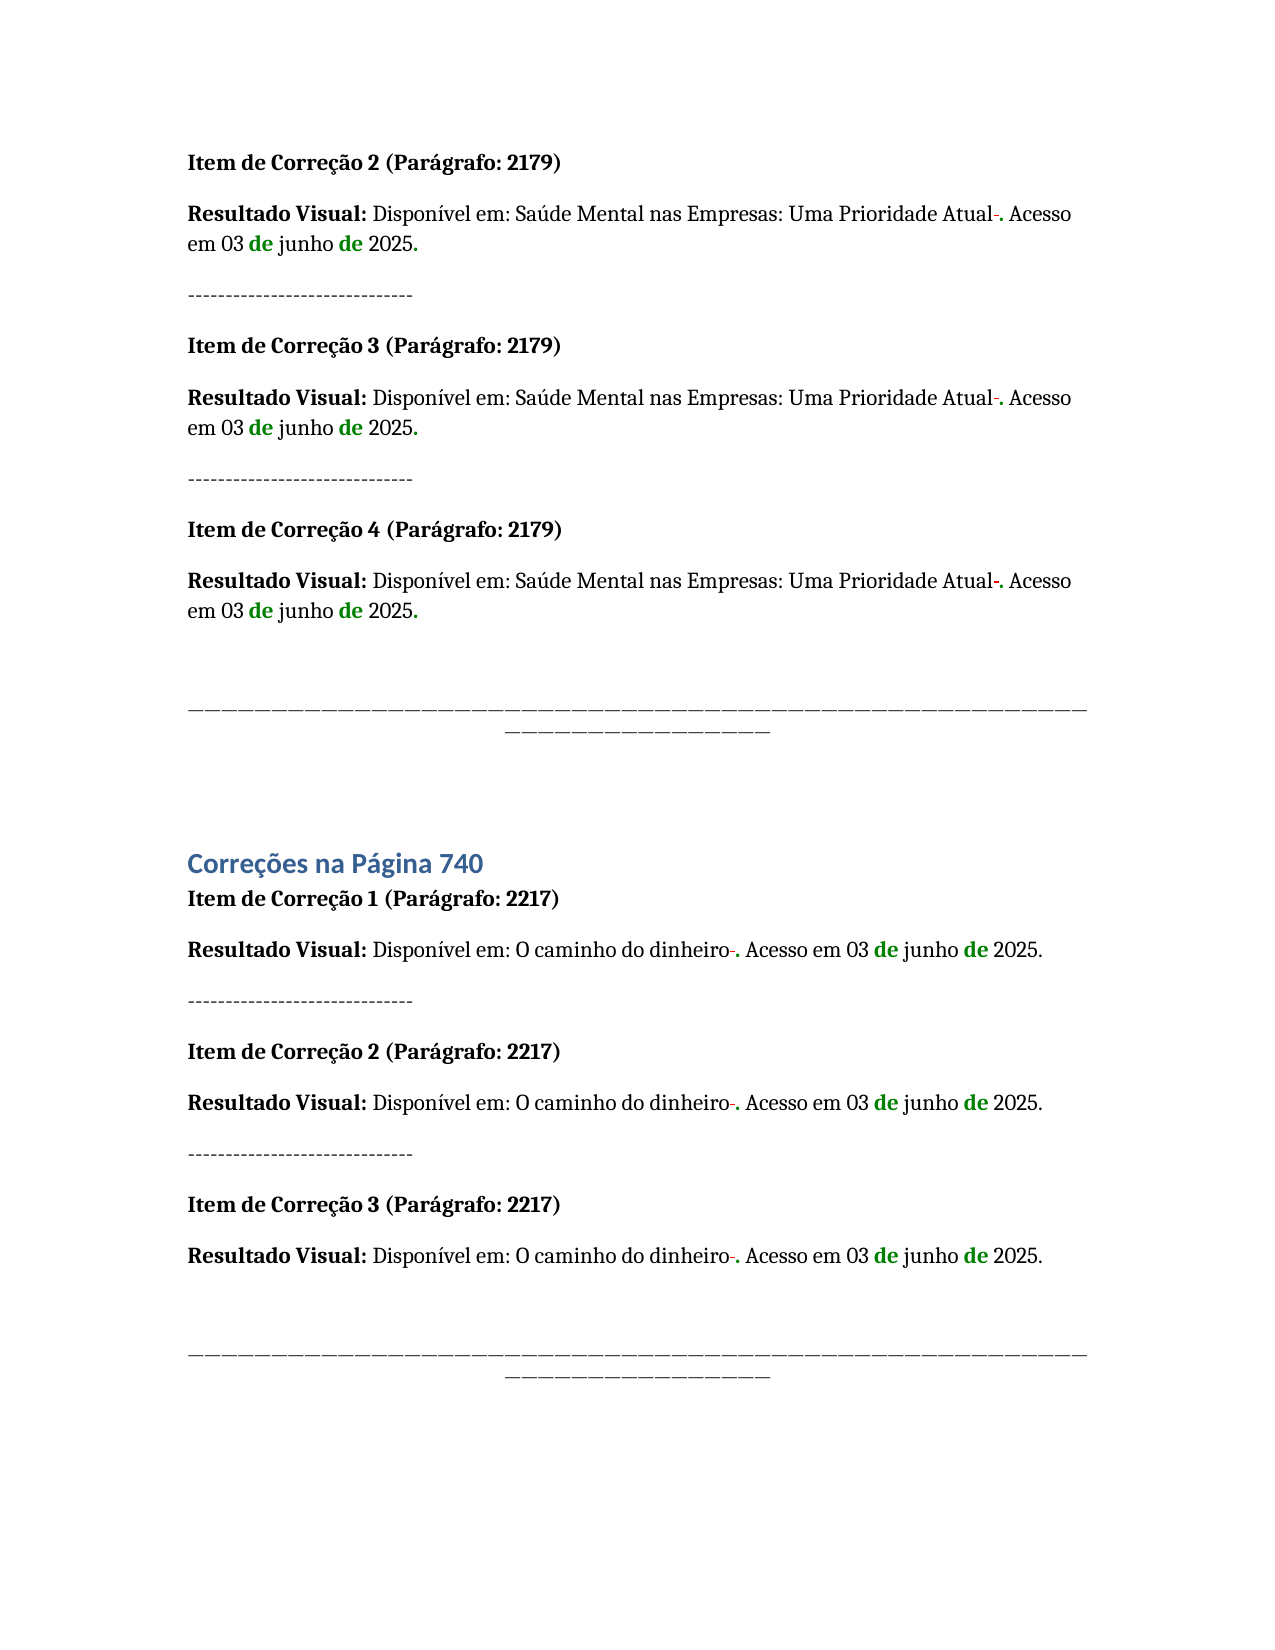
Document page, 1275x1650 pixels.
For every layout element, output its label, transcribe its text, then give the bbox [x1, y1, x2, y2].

text Item de Correção 4 (Parágrafo: 2179) [187, 517, 1087, 543]
text Item de Correção 2 (Parágrafo: 2179) [187, 150, 1087, 176]
text Resultado Visual: Disponível em: Saúde Mental nas Empresas: Uma Prioridade Atual . Acesso em 03 de junho de 2025. [187, 568, 1087, 624]
text Resultado Visual: Disponível em: O caminho do dinheiro . Acesso em 03 de junho de 2025. [187, 1090, 1087, 1116]
text Item de Correção 3 (Parágrafo: 2217) [187, 1192, 1087, 1218]
text —————————————————————————————————————————————————————————————————————— [187, 700, 1087, 741]
text Item de Correção 3 (Parágrafo: 2179) [187, 333, 1087, 360]
text ------------------------------ [187, 988, 1087, 1014]
text —————————————————————————————————————————————————————————————————————— [187, 1345, 1087, 1386]
text ------------------------------ [187, 466, 1087, 492]
text Item de Correção 2 (Parágrafo: 2217) [187, 1039, 1087, 1065]
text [187, 201, 1087, 258]
text Resultado Visual: Disponível em: O caminho do dinheiro . Acesso em 03 de junho de 2025. [187, 1243, 1087, 1269]
subtitle Correções na Página 740 [187, 845, 1087, 881]
text ------------------------------ [187, 282, 1087, 309]
text ------------------------------ [187, 1141, 1087, 1167]
text Resultado Visual: Disponível em: O caminho do dinheiro . Acesso em 03 de junho de 2025. [187, 937, 1087, 963]
text Resultado Visual: Disponível em: Saúde Mental nas Empresas: Uma Prioridade Atual . Acesso em 03 de junho de 2025. [187, 384, 1087, 441]
text Item de Correção 1 (Parágrafo: 2217) [187, 886, 1087, 912]
